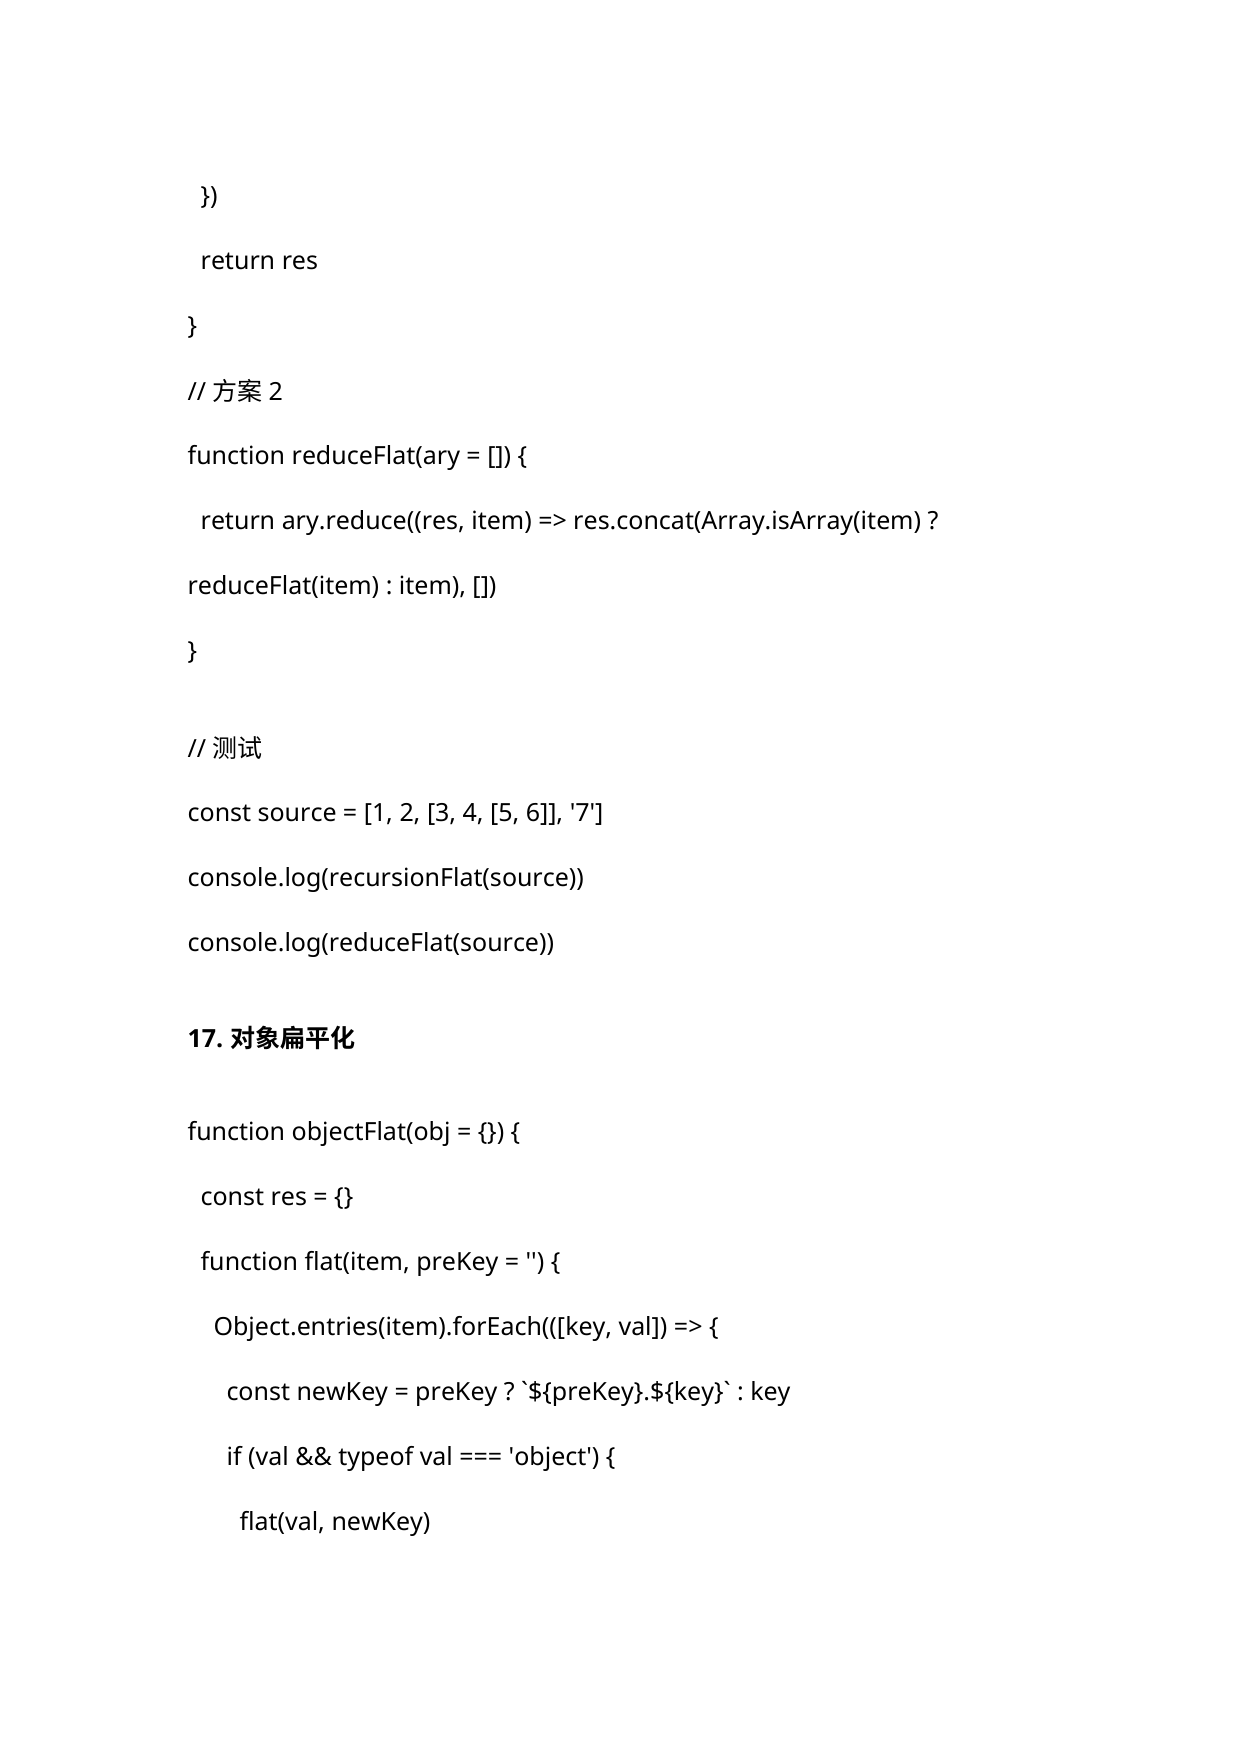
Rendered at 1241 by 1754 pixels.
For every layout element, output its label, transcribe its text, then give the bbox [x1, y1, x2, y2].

text const newKey = preKey ? `${preKey}.${key}` : key [187, 1358, 1053, 1423]
text // 测试 [187, 714, 1053, 779]
text function reduceFlat(ary = []) { [187, 422, 1053, 487]
text 17. 对象扁平化 [187, 1004, 1053, 1069]
text function objectFlat(obj = {}) { [187, 1098, 1053, 1163]
text const source = [1, 2, [3, 4, [5, 6]], '7'] [187, 779, 1053, 844]
text console.log(recursionFlat(source)) [187, 844, 1053, 909]
text return ary.reduce((res, item) => res.concat(Array.isArray(item) ? reduceFlat(item) : item), []) [187, 487, 1053, 617]
text flat(val, newKey) [187, 1488, 1053, 1553]
text console.log(reduceFlat(source)) [187, 909, 1053, 974]
text const res = {} [187, 1163, 1053, 1228]
text if (val && typeof val === 'object') { [187, 1423, 1053, 1488]
text }) [187, 162, 1053, 227]
text } [187, 617, 1053, 682]
text // 方案 2 [187, 357, 1053, 422]
text Object.entries(item).forEach(([key, val]) => { [187, 1293, 1053, 1358]
text function flat(item, preKey = '') { [187, 1228, 1053, 1293]
text return res [187, 227, 1053, 292]
text } [187, 292, 1053, 357]
